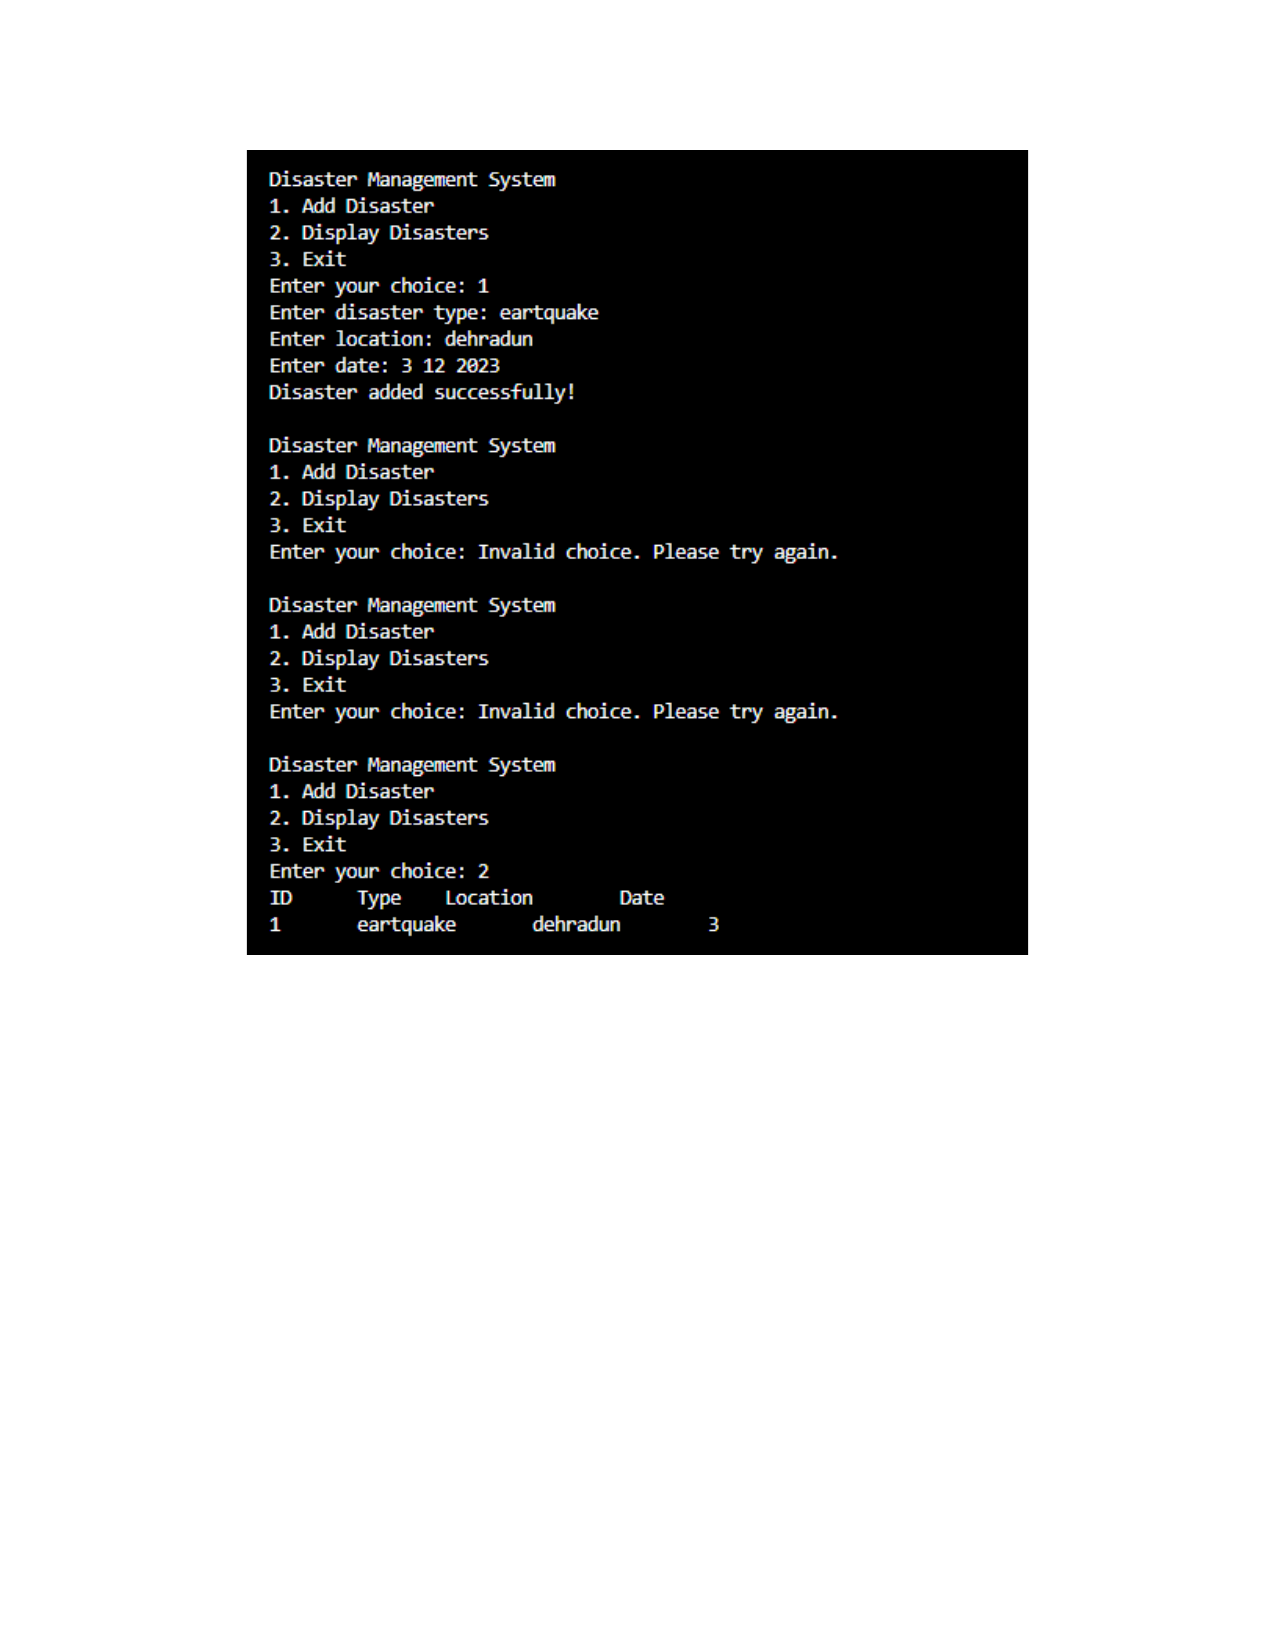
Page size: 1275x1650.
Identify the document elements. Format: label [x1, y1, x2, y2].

picture [246, 150, 1029, 955]
